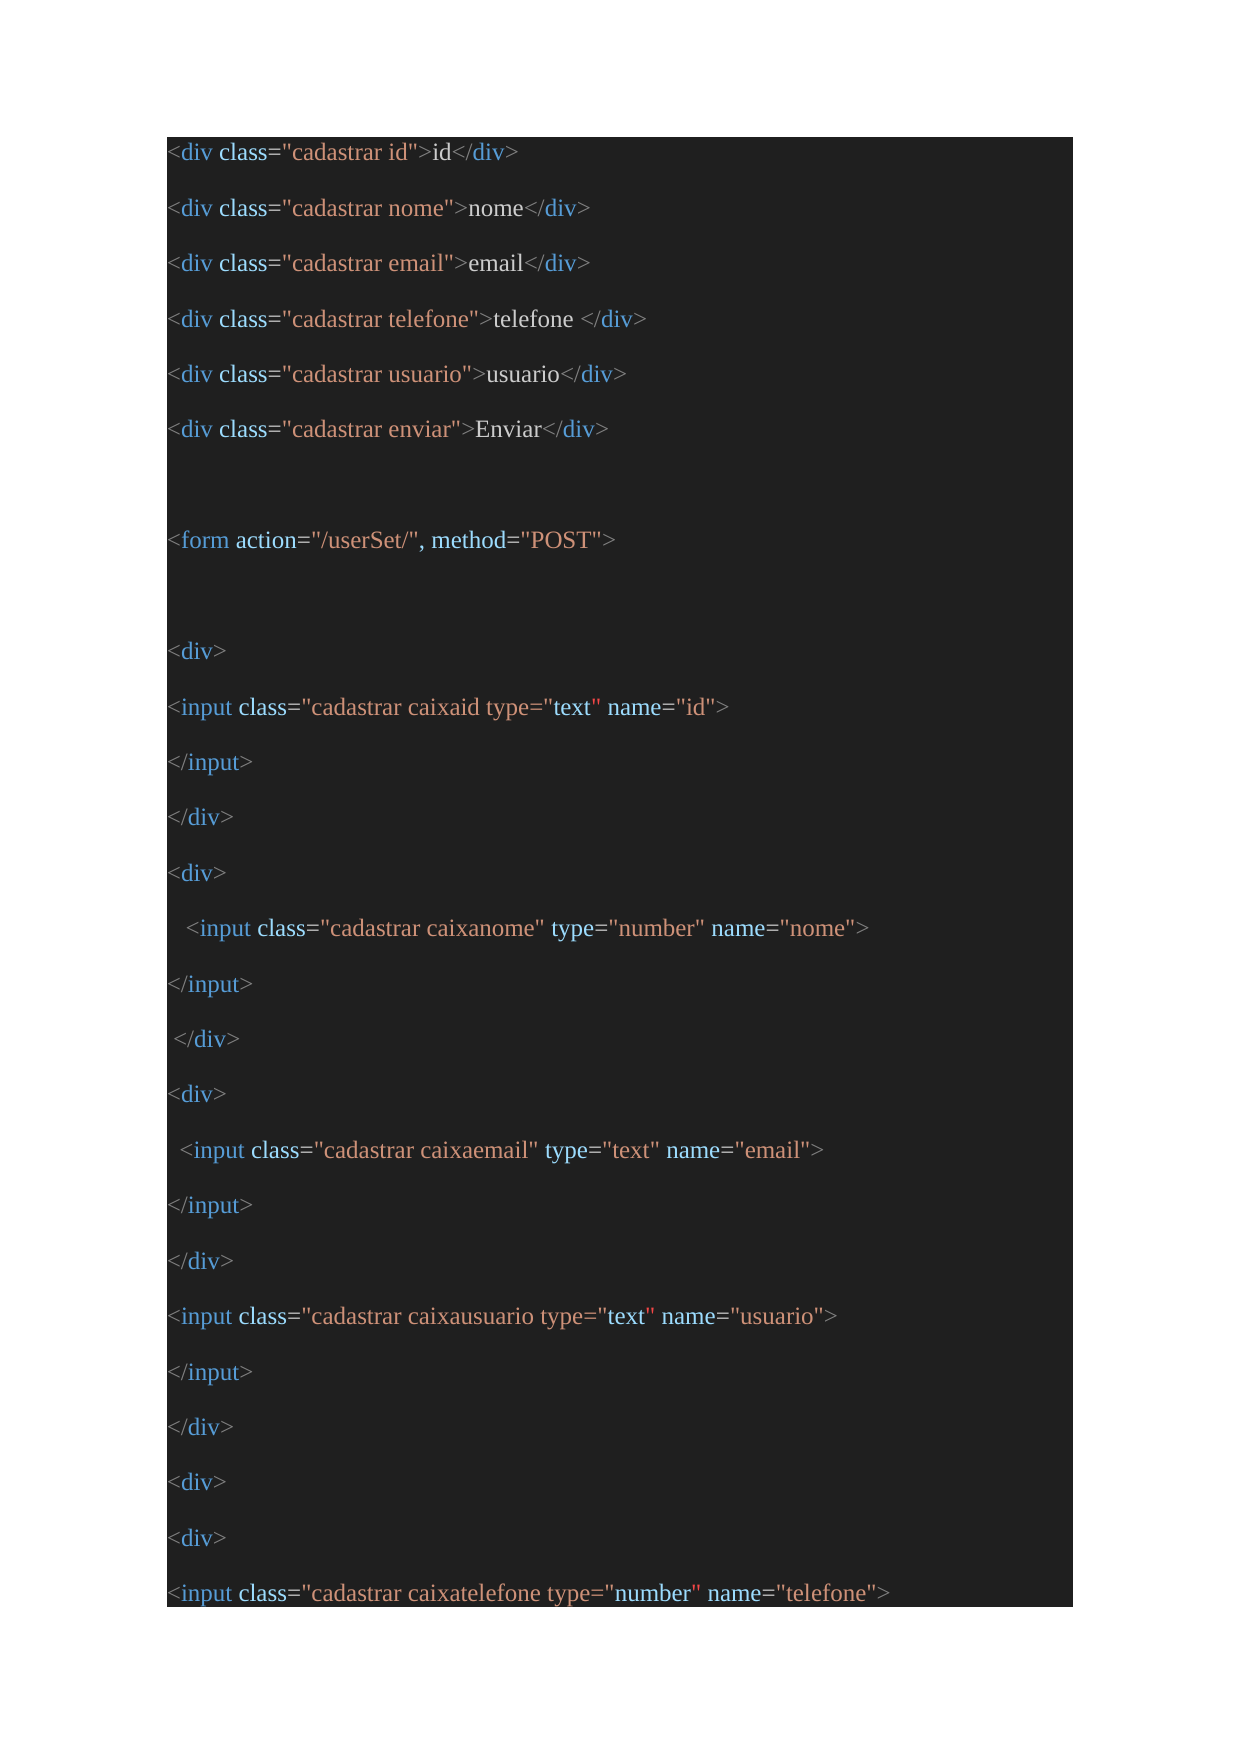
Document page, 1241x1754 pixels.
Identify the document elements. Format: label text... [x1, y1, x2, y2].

text <form action="/userSet/", method="POST"> [167, 525, 1073, 554]
text </input> [167, 969, 1073, 997]
text <div> [167, 1523, 1073, 1552]
text </input> [167, 1357, 1073, 1385]
text <input class="cadastrar caixausuario type="text" name="usuario"> [167, 1301, 1073, 1330]
text </input> [167, 747, 1073, 776]
text <div> [167, 1467, 1073, 1496]
text <div> [167, 636, 1073, 665]
text <div class="cadastrar email">email</div> [167, 248, 1073, 277]
text <input class="cadastrar caixaemail" type="text" name="email"> [167, 1135, 1073, 1164]
text </div> [167, 1246, 1073, 1274]
text <input class="cadastrar caixatelefone type="number" name="telefone"> [167, 1578, 1073, 1607]
text <div class="cadastrar usuario">usuario</div> [167, 359, 1073, 388]
text <div class="cadastrar id">id</div> [167, 137, 1073, 166]
text <div class="cadastrar nome">nome</div> [167, 193, 1073, 222]
text <input class="cadastrar caixanome" type="number" name="nome"> [167, 913, 1073, 942]
text </div> [167, 802, 1073, 831]
text <input class="cadastrar caixaid type="text" name="id"> [167, 692, 1073, 720]
text <div class="cadastrar enviar">Enviar</div> [167, 414, 1073, 443]
text </div> [167, 1024, 1073, 1053]
text <div class="cadastrar telefone">telefone </div> [167, 304, 1073, 332]
text <div> [167, 858, 1073, 887]
text </div> [167, 1412, 1073, 1441]
text </input> [167, 1190, 1073, 1219]
text <div> [167, 1079, 1073, 1108]
